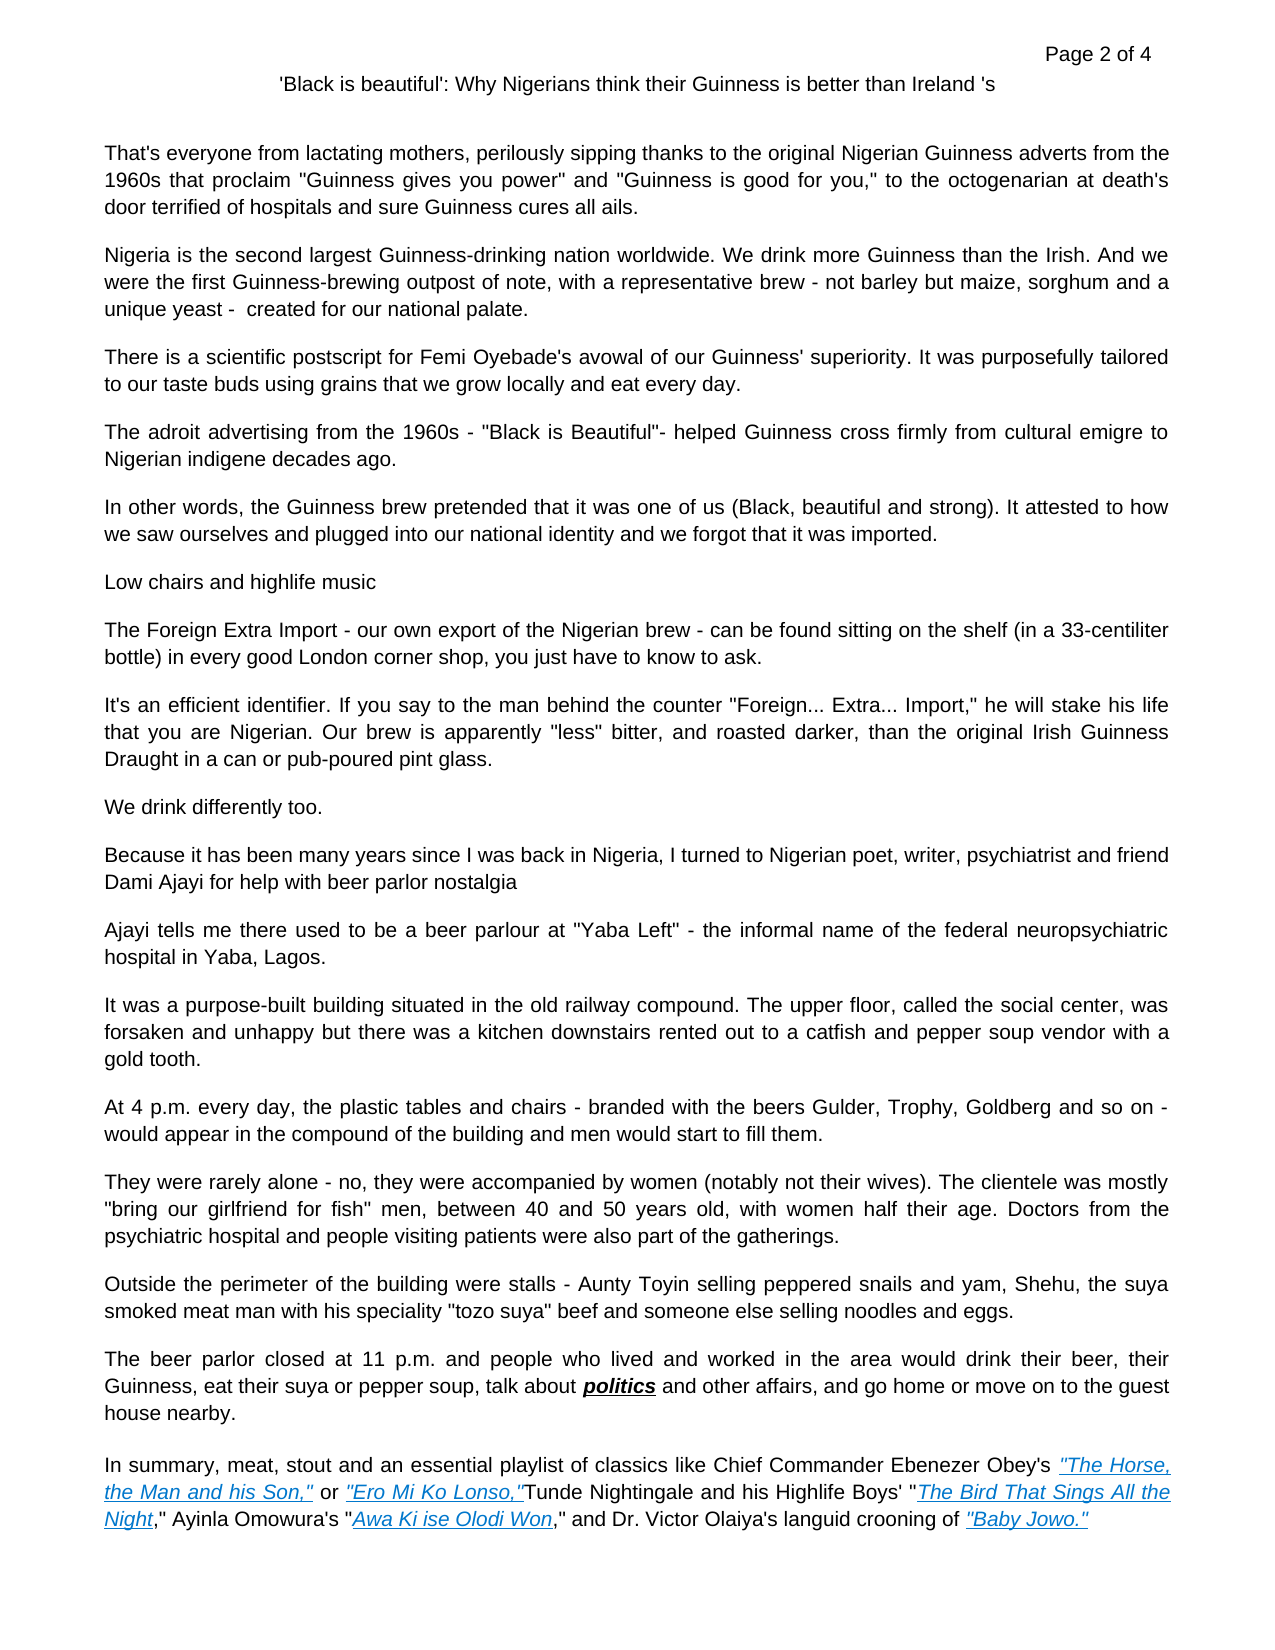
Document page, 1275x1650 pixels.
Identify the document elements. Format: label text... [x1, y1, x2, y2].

text There is a scientific postscript for Femi Oyebade's avowal of our Guinness' superiority. It was purposefully tailored to our taste buds using grains that we grow locally and eat every day. [104, 342, 1171, 396]
text They were rarely alone - no, they were accompanied by women (notably not their wives). The clientele was mostly "bring our girlfriend for fish" men, between 40 and 50 years old, with women half their age. Doctors from the psychiatric hospital and people visiting patients were also part of the gatherings. [104, 1167, 1171, 1248]
text Nigeria is the second largest Guinness-drinking nation worldwide. We drink more Guinness than the Irish. And we were the first Guinness-brewing outpost of note, with a representative brew - not barley but maize, sorghum and a unique yeast - created for our national palate. [104, 239, 1171, 321]
text The adroit advertising from the 1960s - "Black is Beautiful"- helped Guinness cross firmly from cultural emigre to Nigerian indigene decades ago. [104, 417, 1171, 471]
text Low chairs and highlife music [104, 567, 1171, 594]
text We drink differently too. [104, 792, 1171, 819]
text Because it has been many years since I was back in Nigeria, I turned to Nigerian poet, writer, psychiatrist and friend Dami Ajayi for help with beer parlor nostalgia [104, 839, 1171, 894]
text The beer parlor closed at 11 p.m. and people who lived and worked in the area would drink their beer, their Guinness, eat their suya or pepper soup, talk about politics and other affairs, and go home or move on to the guest house nearby. [104, 1344, 1171, 1425]
text Ajayi tells me there used to be a beer parlour at "Yaba Left" - the informal name of the federal neuropsychiatric hospital in Yaba, Lagos. [104, 914, 1171, 969]
text It's an efficient identifier. If you say to the man behind the counter "Foreign... Extra... Import," he will stake his life that you are Nigerian. Our brew is apparently "less" bitter, and roasted darker, than the original Irish Guinness Draught in a can or pub-poured pint glass. [104, 689, 1171, 771]
text In other words, the Guinness brew pretended that it was one of us (Black, beautiful and strong). It attested to how we saw ourselves and plugged into our national identity and we forgot that it was imported. [104, 492, 1171, 546]
text In summary, meat, stout and an essential playlist of classics like Chief Commander Ebenezer Obey's "The Horse, the Man and his Son," or "Ero Mi Ko Lonso,"Tunde Nightingale and his Highlife Boys' "The Bird That Sings All the Night," Ayinla Omowura's "Awa Ki ise Olodi Won," and Dr. Victor Olaiya's languid crooning of "Baby Jowo." [104, 1450, 1171, 1531]
text It was a purpose-built building situated in the old railway compound. The upper floor, called the social center, was forsaken and unhappy but there was a kitchen downstairs rented out to a catfish and pepper soup vendor with a gold tooth. [104, 989, 1171, 1071]
text At 4 p.m. every day, the plastic tables and chairs - branded with the beers Gulder, Trophy, Goldberg and so on - would appear in the compound of the building and men would start to fill them. [104, 1092, 1171, 1146]
text The Foreign Extra Import - our own export of the Nigerian brew - can be found sitting on the shelf (in a 33-centiliter bottle) in every good London corner shop, you just have to know to ask. [104, 614, 1171, 669]
text That's everyone from lactating mothers, perilously sipping thanks to the original Nigerian Guinness adverts from the 1960s that proclaim "Guinness gives you power" and "Guinness is good for you," to the octogenarian at death's door terrified of hospitals and sure Guinness cures all ails. [104, 137, 1171, 219]
text Outside the perimeter of the building were stalls - Aunty Toyin selling peppered snails and yam, Shehu, the suya smoked meat man with his speciality "tozo suya" beef and someone else selling noodles and eggs. [104, 1269, 1171, 1323]
